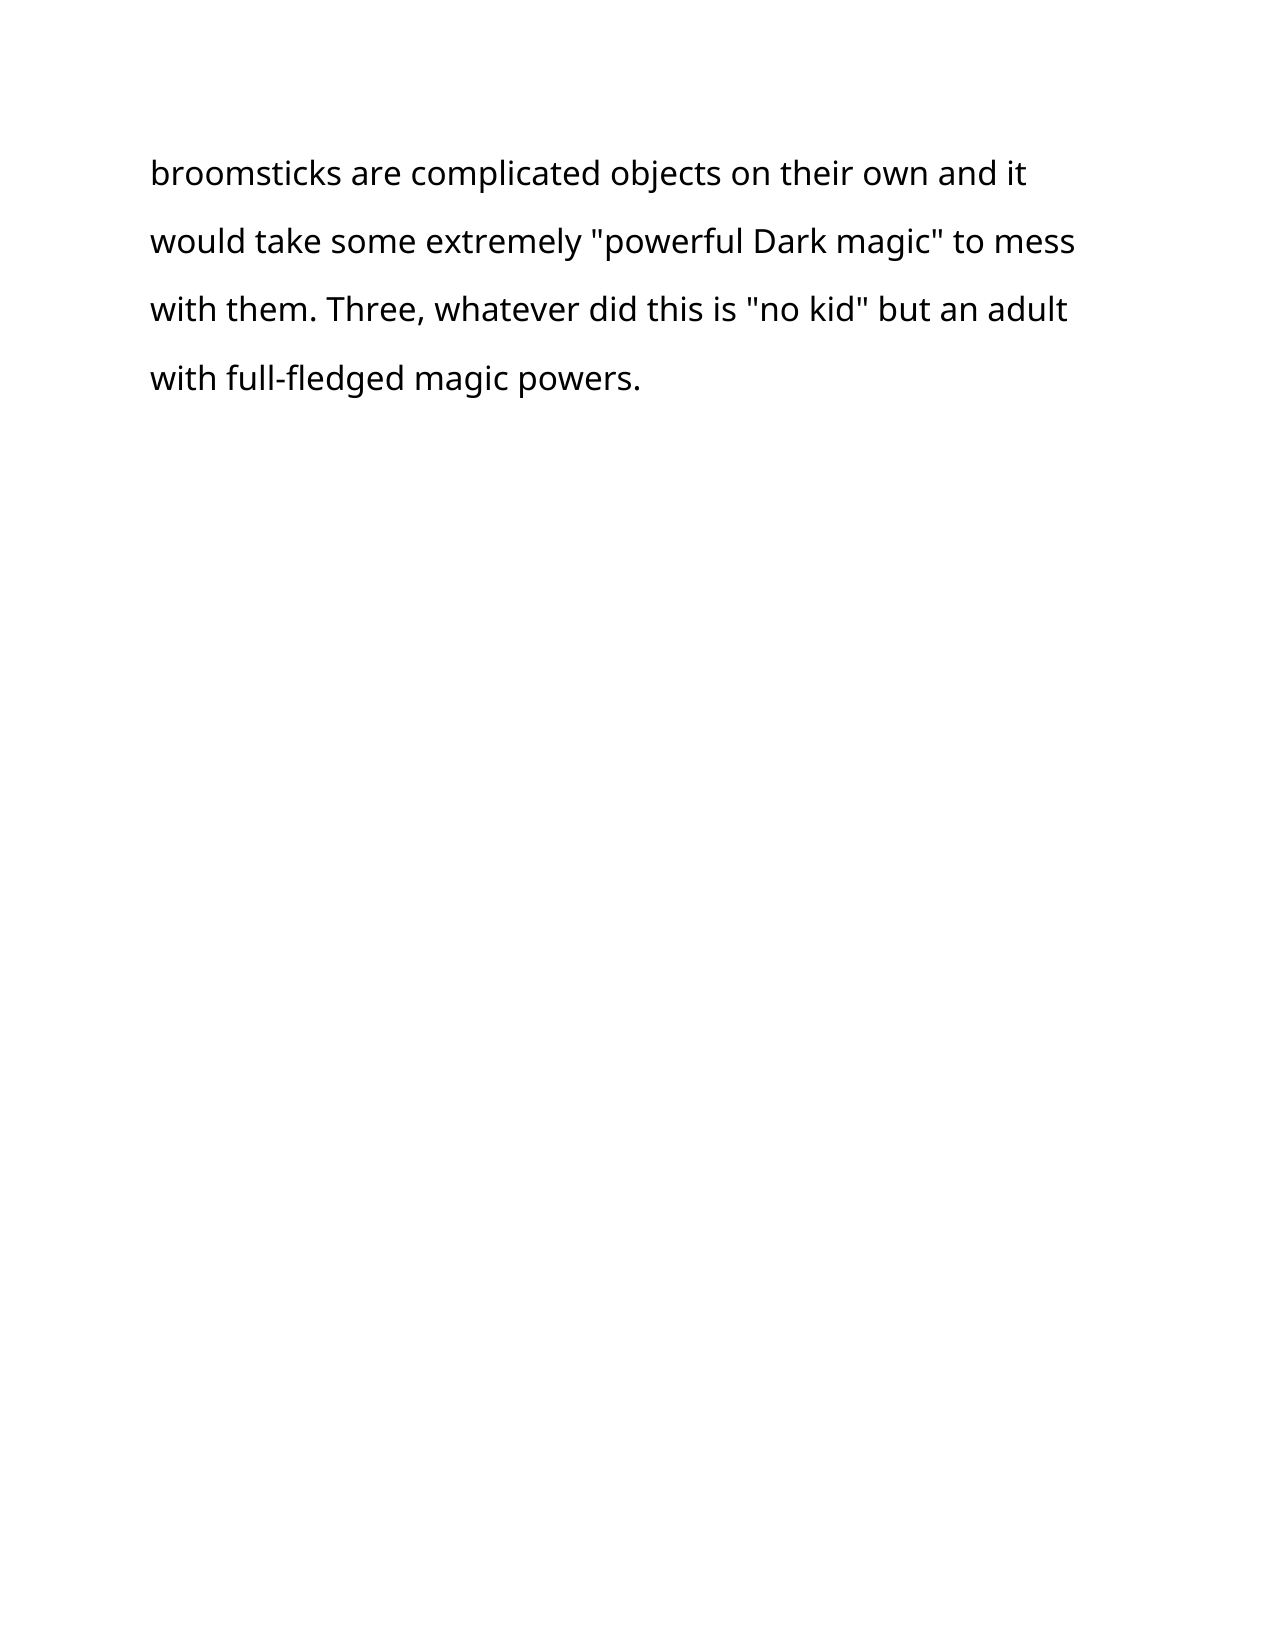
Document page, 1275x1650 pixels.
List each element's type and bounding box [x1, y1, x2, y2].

text [150, 150, 1125, 400]
